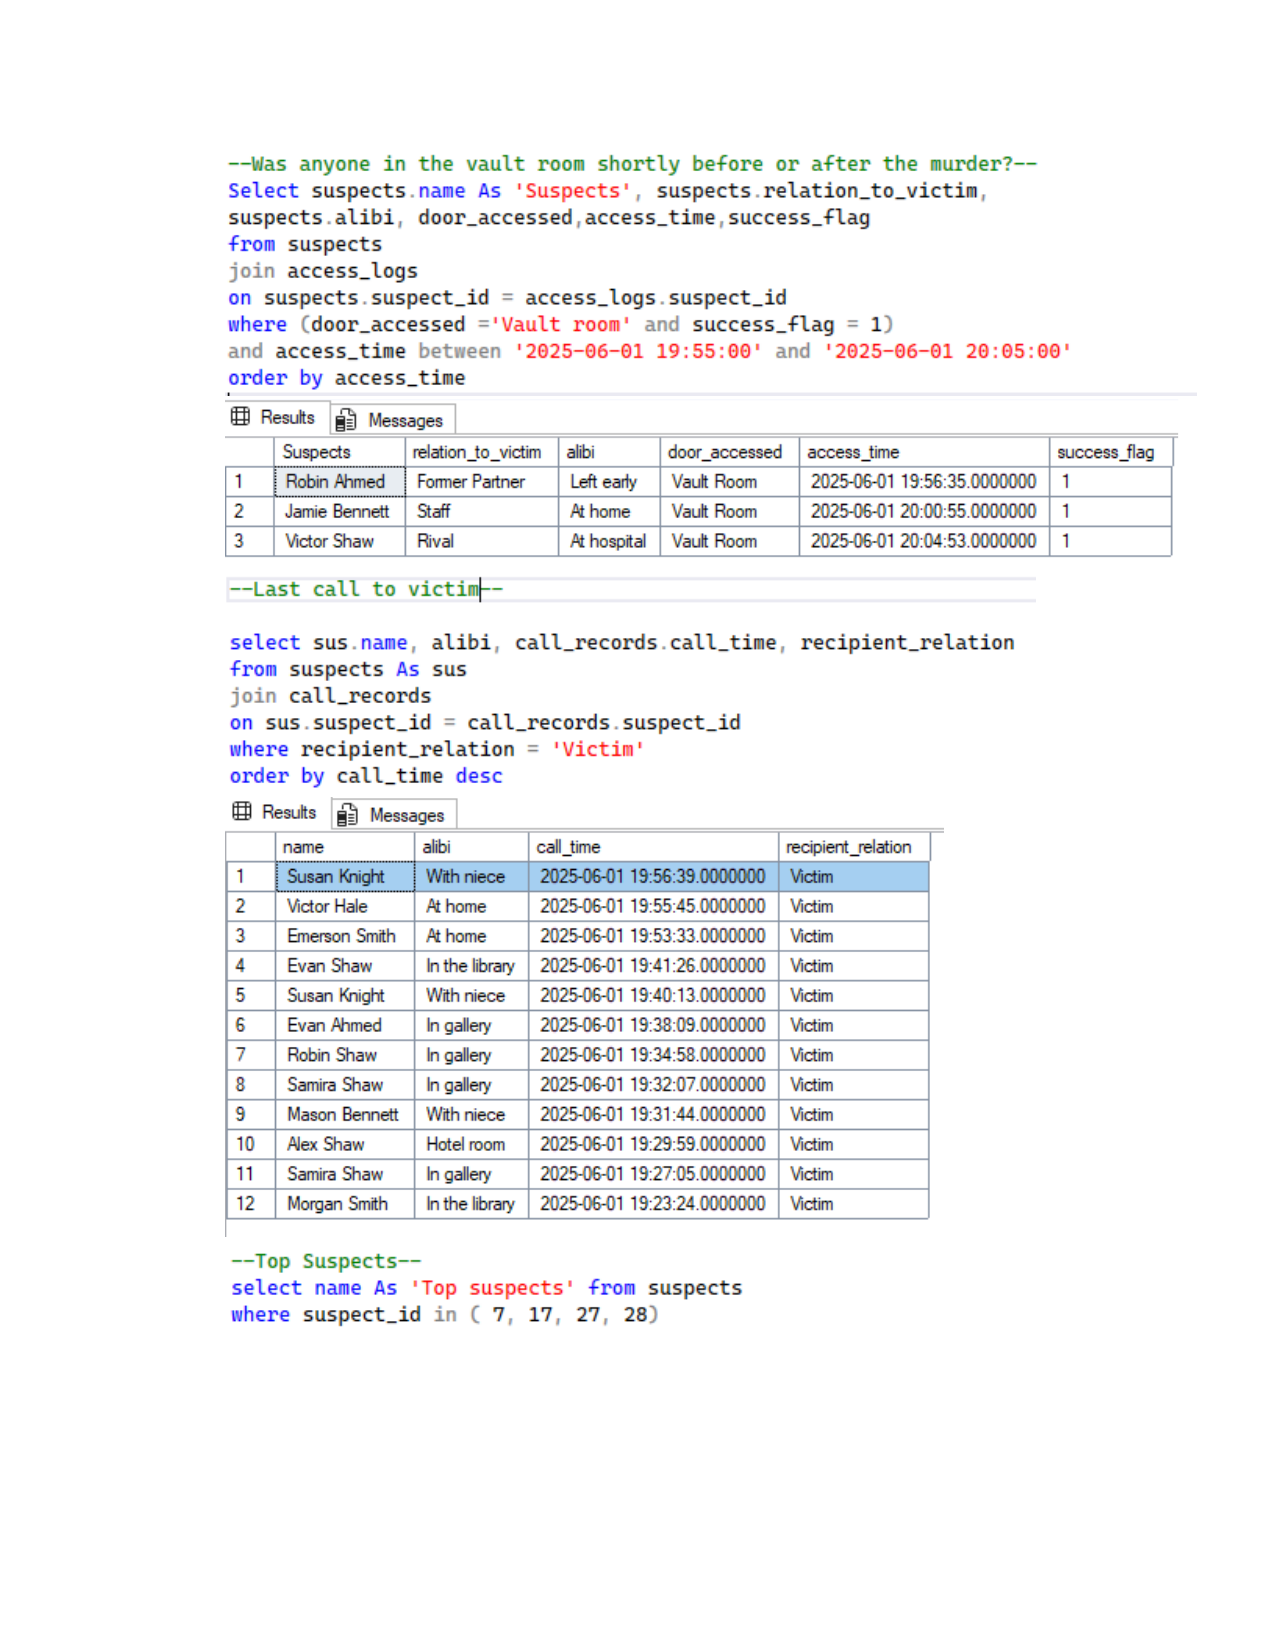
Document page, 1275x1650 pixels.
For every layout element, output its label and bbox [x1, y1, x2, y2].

picture [225, 568, 1036, 794]
picture [225, 150, 1197, 396]
picture [225, 1240, 761, 1353]
picture [225, 797, 944, 1237]
picture [225, 399, 1179, 565]
